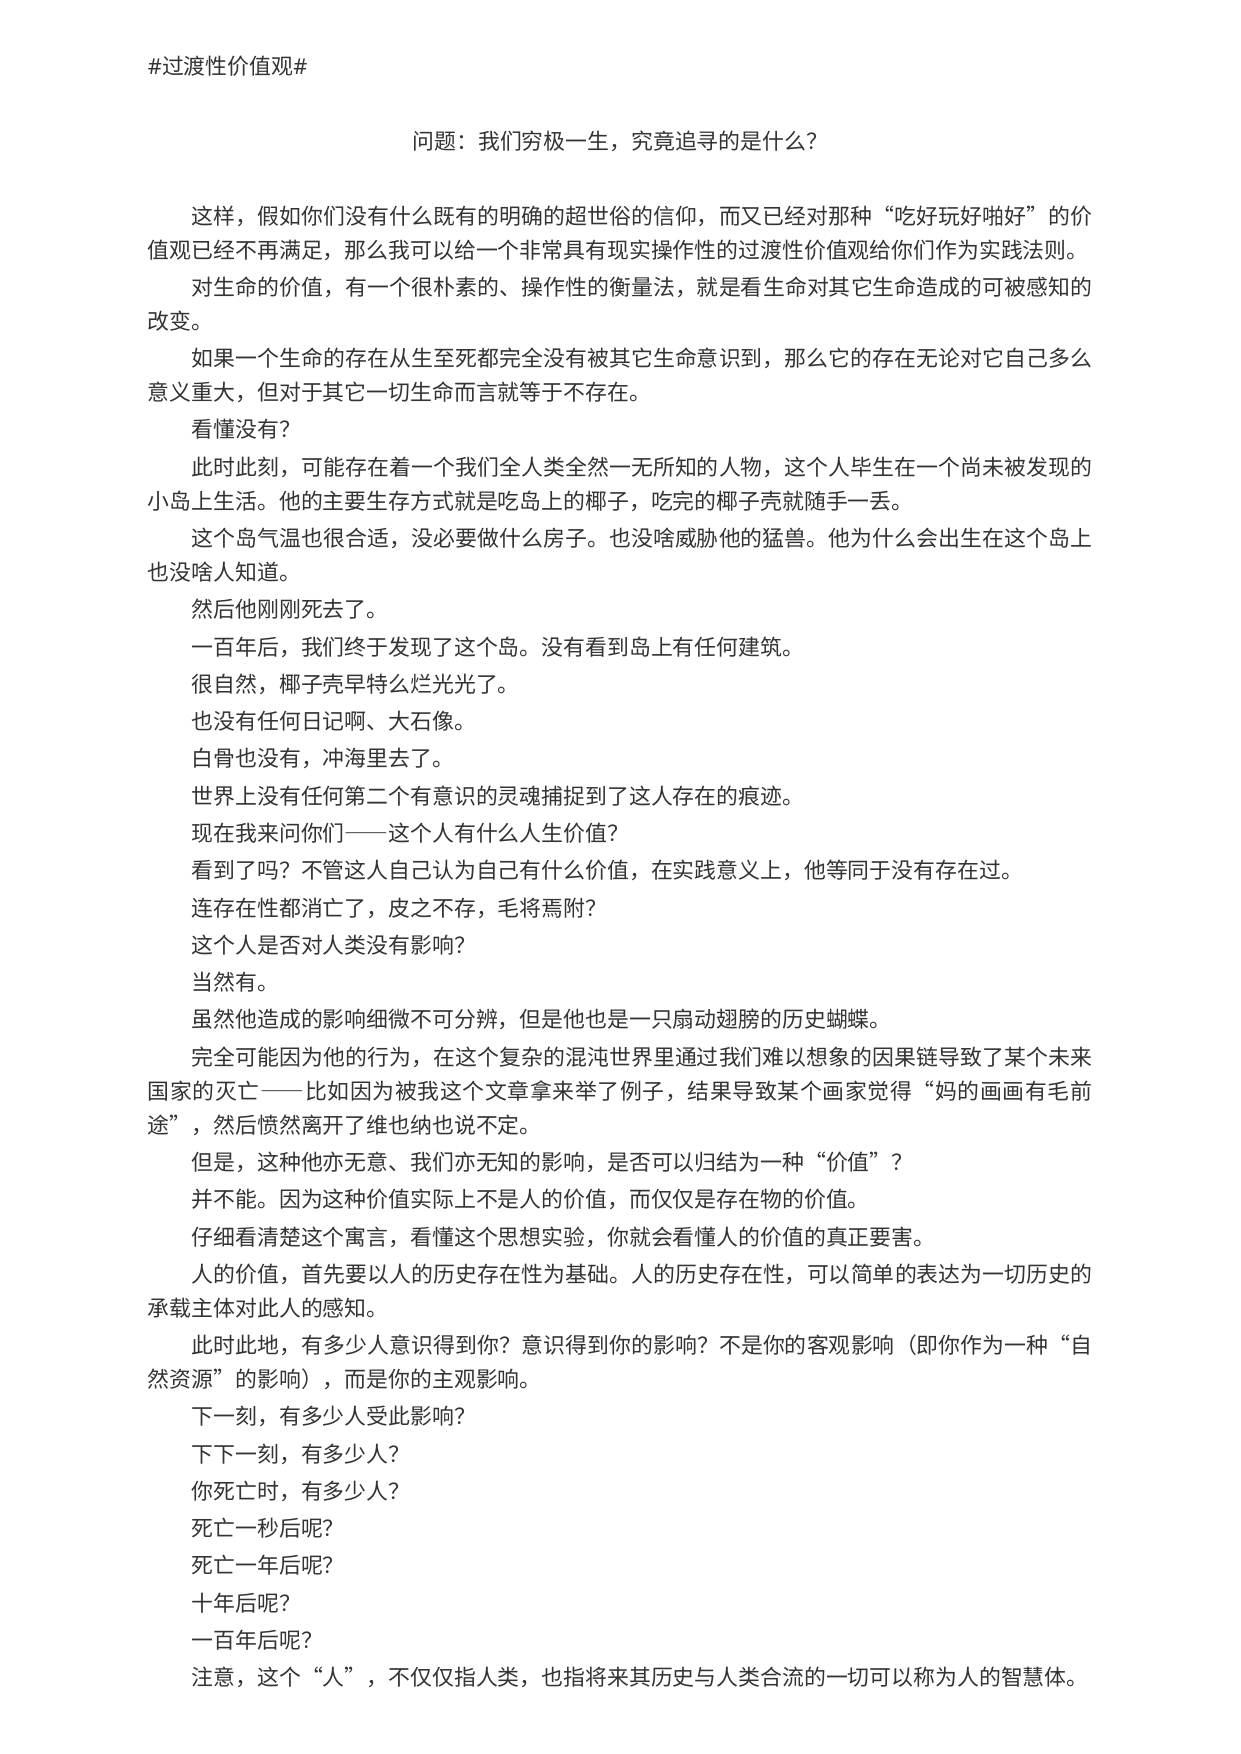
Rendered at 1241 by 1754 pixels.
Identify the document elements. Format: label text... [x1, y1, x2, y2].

text 死亡一年后呢？ [148, 1547, 1092, 1581]
text 下一刻，有多少人受此影响？ [148, 1398, 1092, 1432]
text 一百年后，我们终于发现了这个岛。没有看到岛上有任何建筑。 [148, 628, 1092, 662]
text 死亡一秒后呢？ [148, 1510, 1092, 1544]
text 问题：我们穷极一生，究竟追寻的是什么？ [148, 123, 1092, 157]
text 此时此刻，可能存在着一个我们全人类全然一无所知的人物，这个人毕生在一个尚未被发现的小岛上生活。他的主要生存方式就是吃岛上的椰子，吃完的椰子壳就随手一丢。 [148, 448, 1092, 516]
text 你死亡时，有多少人？ [148, 1473, 1092, 1507]
text 很自然，椰子壳早特么烂光光了。 [148, 666, 1092, 699]
text 也没有任何日记啊、大石像。 [148, 703, 1092, 737]
text 这个岛气温也很合适，没必要做什么房子。也没啥威胁他的猛兽。他为什么会出生在这个岛上，也没啥人知道。 [148, 520, 1092, 588]
text 看懂没有？ [148, 411, 1092, 445]
text 白骨也没有，冲海里去了。 [148, 740, 1092, 774]
text 十年后呢？ [148, 1584, 1092, 1618]
text 如果一个生命的存在从生至死都完全没有被其它生命意识到，那么它的存在无论对它自己多么意义重大，但对于其它一切生命而言就等于不存在。 [148, 340, 1092, 408]
text 完全可能因为他的行为，在这个复杂的混沌世界里通过我们难以想象的因果链导致了某个未来国家的灭亡——比如因为被我这个文章拿来举了例子，结果导致某个画家觉得“妈的画画有毛前途”，然后愤然离开了维也纳也说不定。 [148, 1038, 1092, 1140]
text 一百年后呢？ [148, 1622, 1092, 1656]
text 当然有。 [148, 964, 1092, 998]
text 连存在性都消亡了，皮之不存，毛将焉附？ [148, 889, 1092, 923]
text 然后他刚刚死去了。 [148, 591, 1092, 625]
text 注意，这个“人”，不仅仅指人类，也指将来其历史与人类合流的一切可以称为人的智慧体。 [148, 1659, 1092, 1693]
text 并不能。因为这种价值实际上不是人的价值，而仅仅是存在物的价值。 [148, 1181, 1092, 1215]
text 虽然他造成的影响细微不可分辨，但是他也是一只扇动翅膀的历史蝴蝶。 [148, 1001, 1092, 1035]
text 仔细看清楚这个寓言，看懂这个思想实验，你就会看懂人的价值的真正要害。 [148, 1218, 1092, 1252]
text 对生命的价值，有一个很朴素的、操作性的衡量法，就是看生命对其它生命造成的可被感知的改变。 [148, 269, 1092, 337]
text 人的价值，首先要以人的历史存在性为基础。人的历史存在性，可以简单的表达为一切历史的承载主体对此人的感知。 [148, 1256, 1092, 1323]
text 这个人是否对人类没有影响？ [148, 927, 1092, 961]
text 这样，假如你们没有什么既有的明确的超世俗的信仰，而又已经对那种“吃好玩好啪好”的价值观已经不再满足，那么我可以给一个非常具有现实操作性的过渡性价值观给你们作为实践法则。 [148, 197, 1092, 265]
text 但是，这种他亦无意、我们亦无知的影响，是否可以归结为一种“价值”？ [148, 1144, 1092, 1178]
text 此时此地，有多少人意识得到你？意识得到你的影响？不是你的客观影响（即你作为一种“自然资源”的影响），而是你的主观影响。 [148, 1327, 1092, 1395]
text #过渡性价值观# [148, 48, 1092, 82]
text 下下一刻，有多少人？ [148, 1435, 1092, 1469]
text 世界上没有任何第二个有意识的灵魂捕捉到了这人存在的痕迹。 [148, 777, 1092, 811]
text 看到了吗？不管这人自己认为自己有什么价值，在实践意义上，他等同于没有存在过。 [148, 852, 1092, 886]
text 现在我来问你们——这个人有什么人生价值？ [148, 815, 1092, 849]
